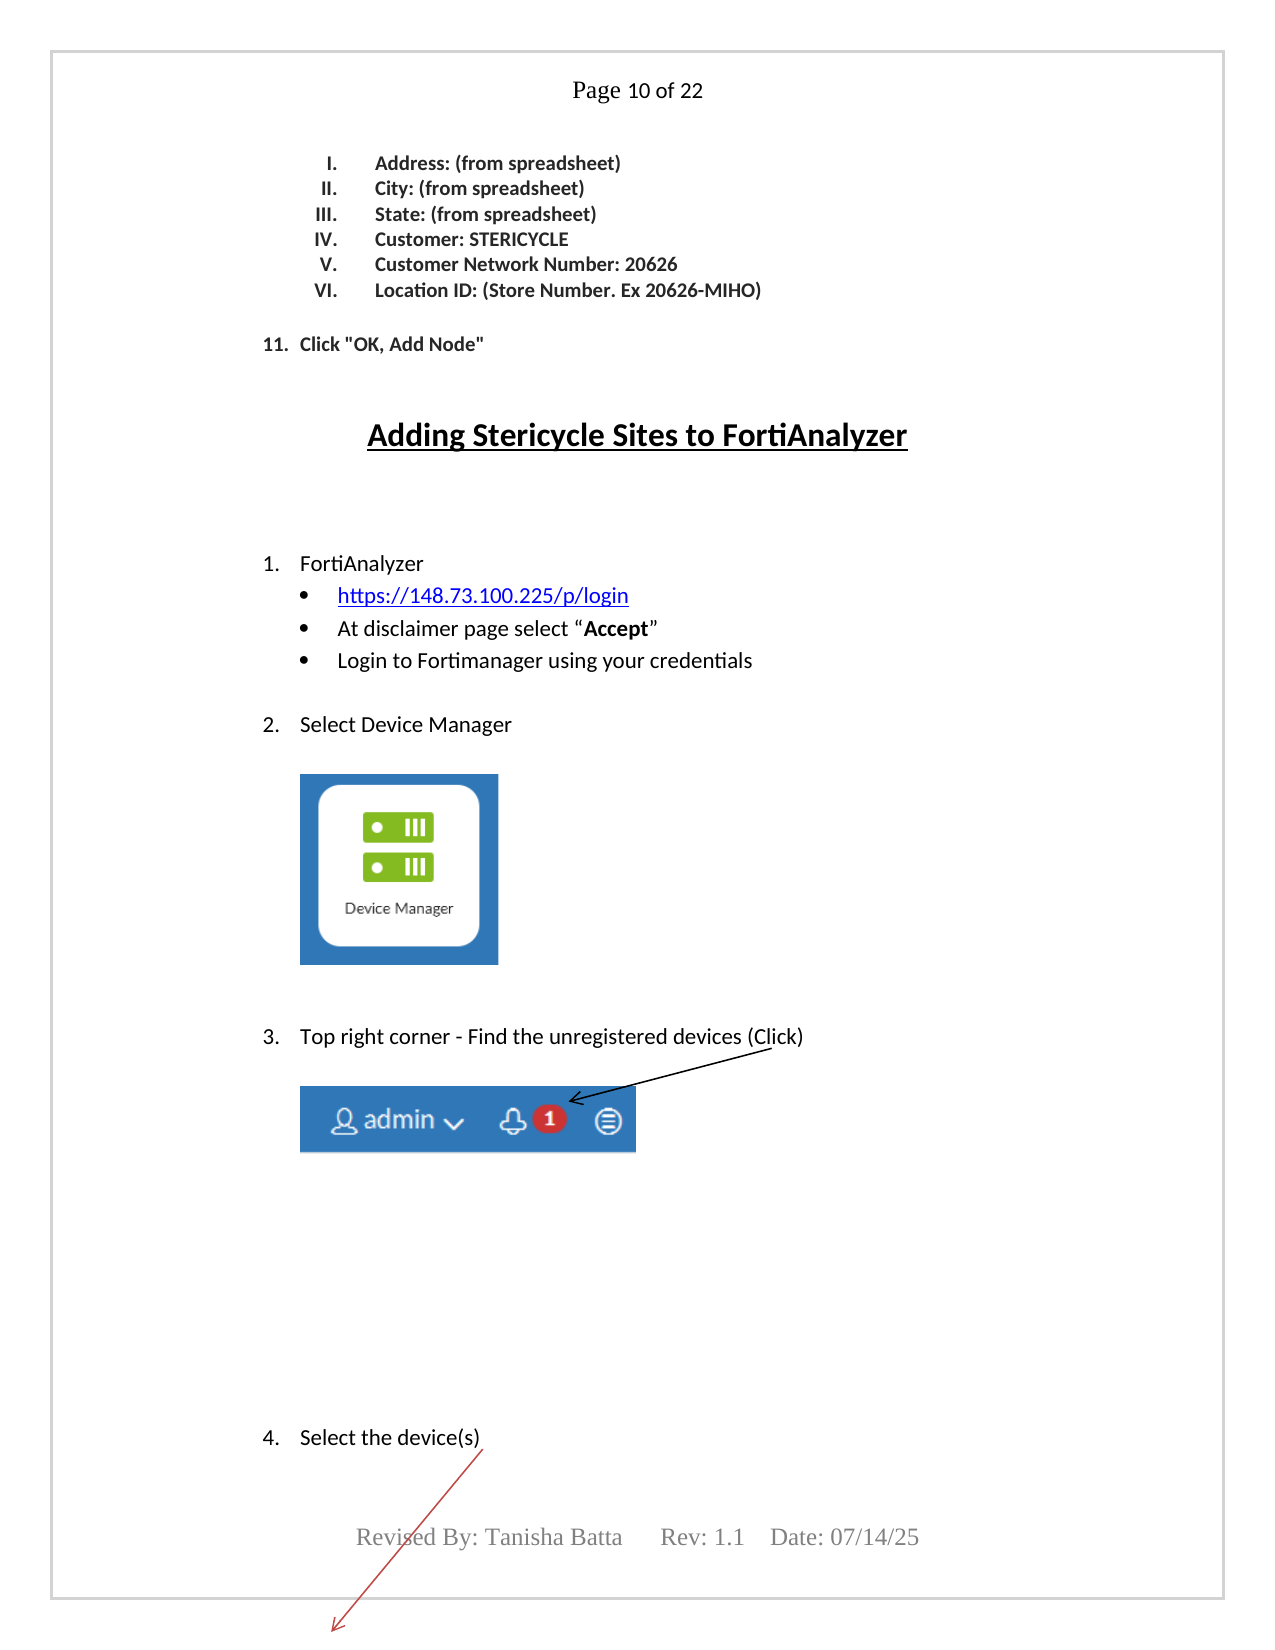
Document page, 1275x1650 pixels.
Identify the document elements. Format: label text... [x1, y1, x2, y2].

list Customer Network Number: 20626 [337, 252, 1125, 277]
text Adding Stericycle Sites to FortiAnalyzer [150, 414, 1125, 455]
list https://148.73.100.225/p/login [300, 582, 1125, 610]
list Select Device Manager [262, 710, 1125, 771]
list Click "OK, Add Node" [262, 332, 1125, 385]
list Location ID: (Store Number. Ex 20626-MIHO) [337, 277, 1125, 302]
list FortiAnalyzer [262, 549, 1125, 577]
picture [300, 774, 499, 965]
list Customer: STERICYCLE [337, 226, 1125, 252]
list Login to Fortimanager using your credentials [300, 646, 1125, 674]
list At disclaimer page select “Accept” [300, 614, 1125, 642]
list City: (from spreadsheet) [337, 175, 1125, 201]
list Address: (from spreadsheet) [337, 150, 1125, 175]
list State: (from spreadsheet) [337, 201, 1125, 226]
list Select the device(s) [262, 1423, 1125, 1451]
picture [300, 1086, 636, 1154]
list Top right corner - Find the unregistered devices (Click) [262, 1022, 1125, 1082]
